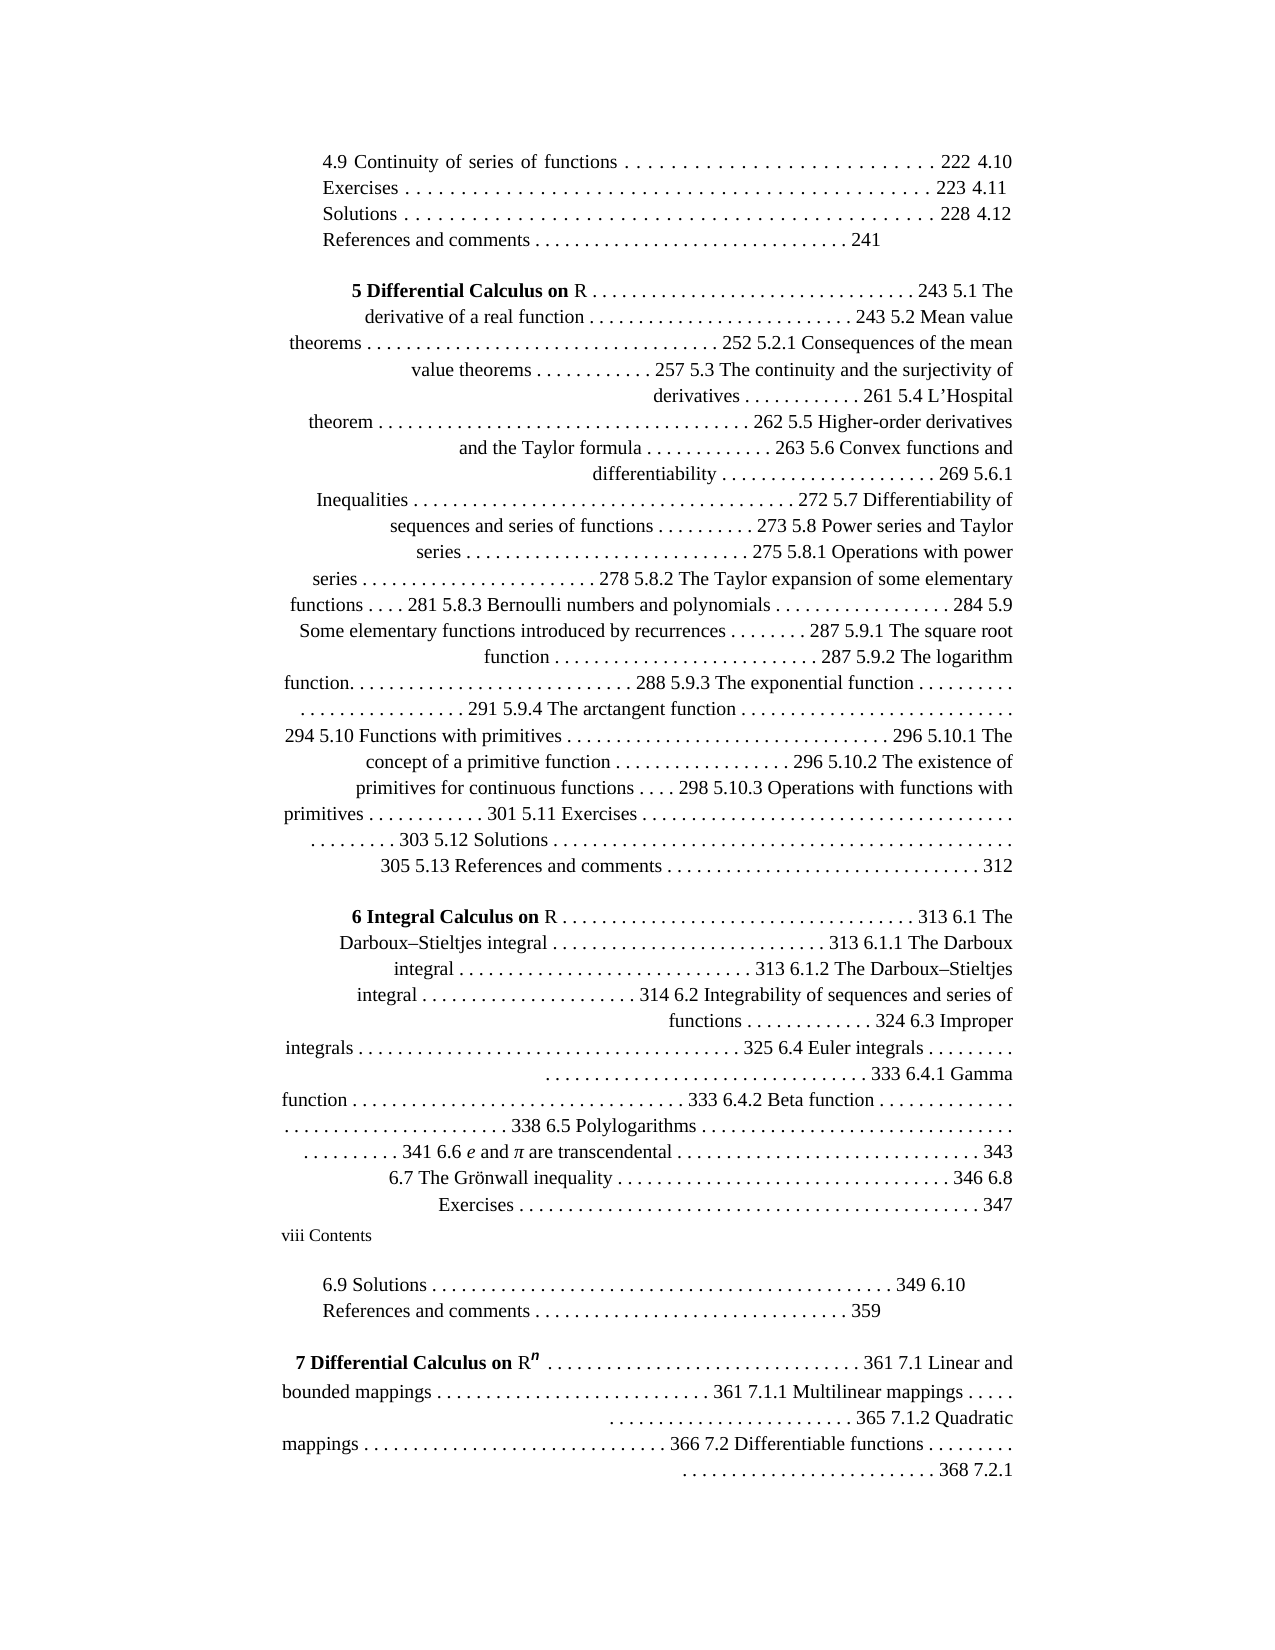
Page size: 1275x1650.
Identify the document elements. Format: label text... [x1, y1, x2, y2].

text 6.9 Solutions . . . . . . . . . . . . . . . . . . . . . . . . . . . . . . . . . . . . . . . . . . . . . . . 349 6.10 References and comments . . . . . . . . . . . . . . . . . . . . . . . . . . . . . . . . 359 [322, 1273, 1013, 1322]
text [281, 1349, 1013, 1481]
text 4.9 Continuity of series of functions . . . . . . . . . . . . . . . . . . . . . . . . . . . 222 4.10 Exercises . . . . . . . . . . . . . . . . . . . . . . . . . . . . . . . . . . . . . . . . . . . . . . . 223 4.11 Solutions . . . . . . . . . . . . . . . . . . . . . . . . . . . . . . . . . . . . . . . . . . . . . . . 228 4.12 References and comments . . . . . . . . . . . . . . . . . . . . . . . . . . . . . . . . 241 [322, 150, 1013, 251]
text viii Contents [281, 1224, 457, 1245]
text 5 Differential Calculus on R . . . . . . . . . . . . . . . . . . . . . . . . . . . . . . . . . 243 5.1 The derivative of a real function . . . . . . . . . . . . . . . . . . . . . . . . . . . 243 5.2 Mean value theorems . . . . . . . . . . . . . . . . . . . . . . . . . . . . . . . . . . . . 252 5.2.1 Consequences of the mean value theorems . . . . . . . . . . . . 257 5.3 The continuity and the surjectivity of derivatives . . . . . . . . . . . . 261 5.4 L’Hospital theorem . . . . . . . . . . . . . . . . . . . . . . . . . . . . . . . . . . . . . . 262 5.5 Higher-order derivatives and the Taylor formula . . . . . . . . . . . . . 263 5.6 Convex functions and differentiability . . . . . . . . . . . . . . . . . . . . . . 269 5.6.1 Inequalities . . . . . . . . . . . . . . . . . . . . . . . . . . . . . . . . . . . . . . . 272 5.7 Differentiability of sequences and series of functions . . . . . . . . . . 273 5.8 Power series and Taylor series . . . . . . . . . . . . . . . . . . . . . . . . . . . . . 275 5.8.1 Operations with power series . . . . . . . . . . . . . . . . . . . . . . . . 278 5.8.2 The Taylor expansion of some elementary functions . . . . 281 5.8.3 Bernoulli numbers and polynomials . . . . . . . . . . . . . . . . . . 284 5.9 Some elementary functions introduced by recurrences . . . . . . . . 287 5.9.1 The square root function . . . . . . . . . . . . . . . . . . . . . . . . . . . 287 5.9.2 The logarithm function. . . . . . . . . . . . . . . . . . . . . . . . . . . . . 288 5.9.3 The exponential function . . . . . . . . . . . . . . . . . . . . . . . . . . . 291 5.9.4 The arctangent function . . . . . . . . . . . . . . . . . . . . . . . . . . . . 294 5.10 Functions with primitives . . . . . . . . . . . . . . . . . . . . . . . . . . . . . . . . . 296 5.10.1 The concept of a primitive function . . . . . . . . . . . . . . . . . . 296 5.10.2 The existence of primitives for continuous functions . . . . 298 5.10.3 Operations with functions with primitives . . . . . . . . . . . . 301 5.11 Exercises . . . . . . . . . . . . . . . . . . . . . . . . . . . . . . . . . . . . . . . . . . . . . . . 303 5.12 Solutions . . . . . . . . . . . . . . . . . . . . . . . . . . . . . . . . . . . . . . . . . . . . . . . 305 5.13 References and comments . . . . . . . . . . . . . . . . . . . . . . . . . . . . . . . . 312 [281, 279, 1013, 877]
text 6 Integral Calculus on R . . . . . . . . . . . . . . . . . . . . . . . . . . . . . . . . . . . . 313 6.1 The Darboux–Stieltjes integral . . . . . . . . . . . . . . . . . . . . . . . . . . . . 313 6.1.1 The Darboux integral . . . . . . . . . . . . . . . . . . . . . . . . . . . . . . 313 6.1.2 The Darboux–Stieltjes integral . . . . . . . . . . . . . . . . . . . . . . 314 6.2 Integrability of sequences and series of functions . . . . . . . . . . . . . 324 6.3 Improper integrals . . . . . . . . . . . . . . . . . . . . . . . . . . . . . . . . . . . . . . . 325 6.4 Euler integrals . . . . . . . . . . . . . . . . . . . . . . . . . . . . . . . . . . . . . . . . . . 333 6.4.1 Gamma function . . . . . . . . . . . . . . . . . . . . . . . . . . . . . . . . . . 333 6.4.2 Beta function . . . . . . . . . . . . . . . . . . . . . . . . . . . . . . . . . . . . . 338 6.5 Polylogarithms . . . . . . . . . . . . . . . . . . . . . . . . . . . . . . . . . . . . . . . . . . 341 6.6 e and π are transcendental . . . . . . . . . . . . . . . . . . . . . . . . . . . . . . . 343 6.7 The Grönwall inequality . . . . . . . . . . . . . . . . . . . . . . . . . . . . . . . . . . 346 6.8 Exercises . . . . . . . . . . . . . . . . . . . . . . . . . . . . . . . . . . . . . . . . . . . . . . . 347 [281, 905, 1013, 1215]
